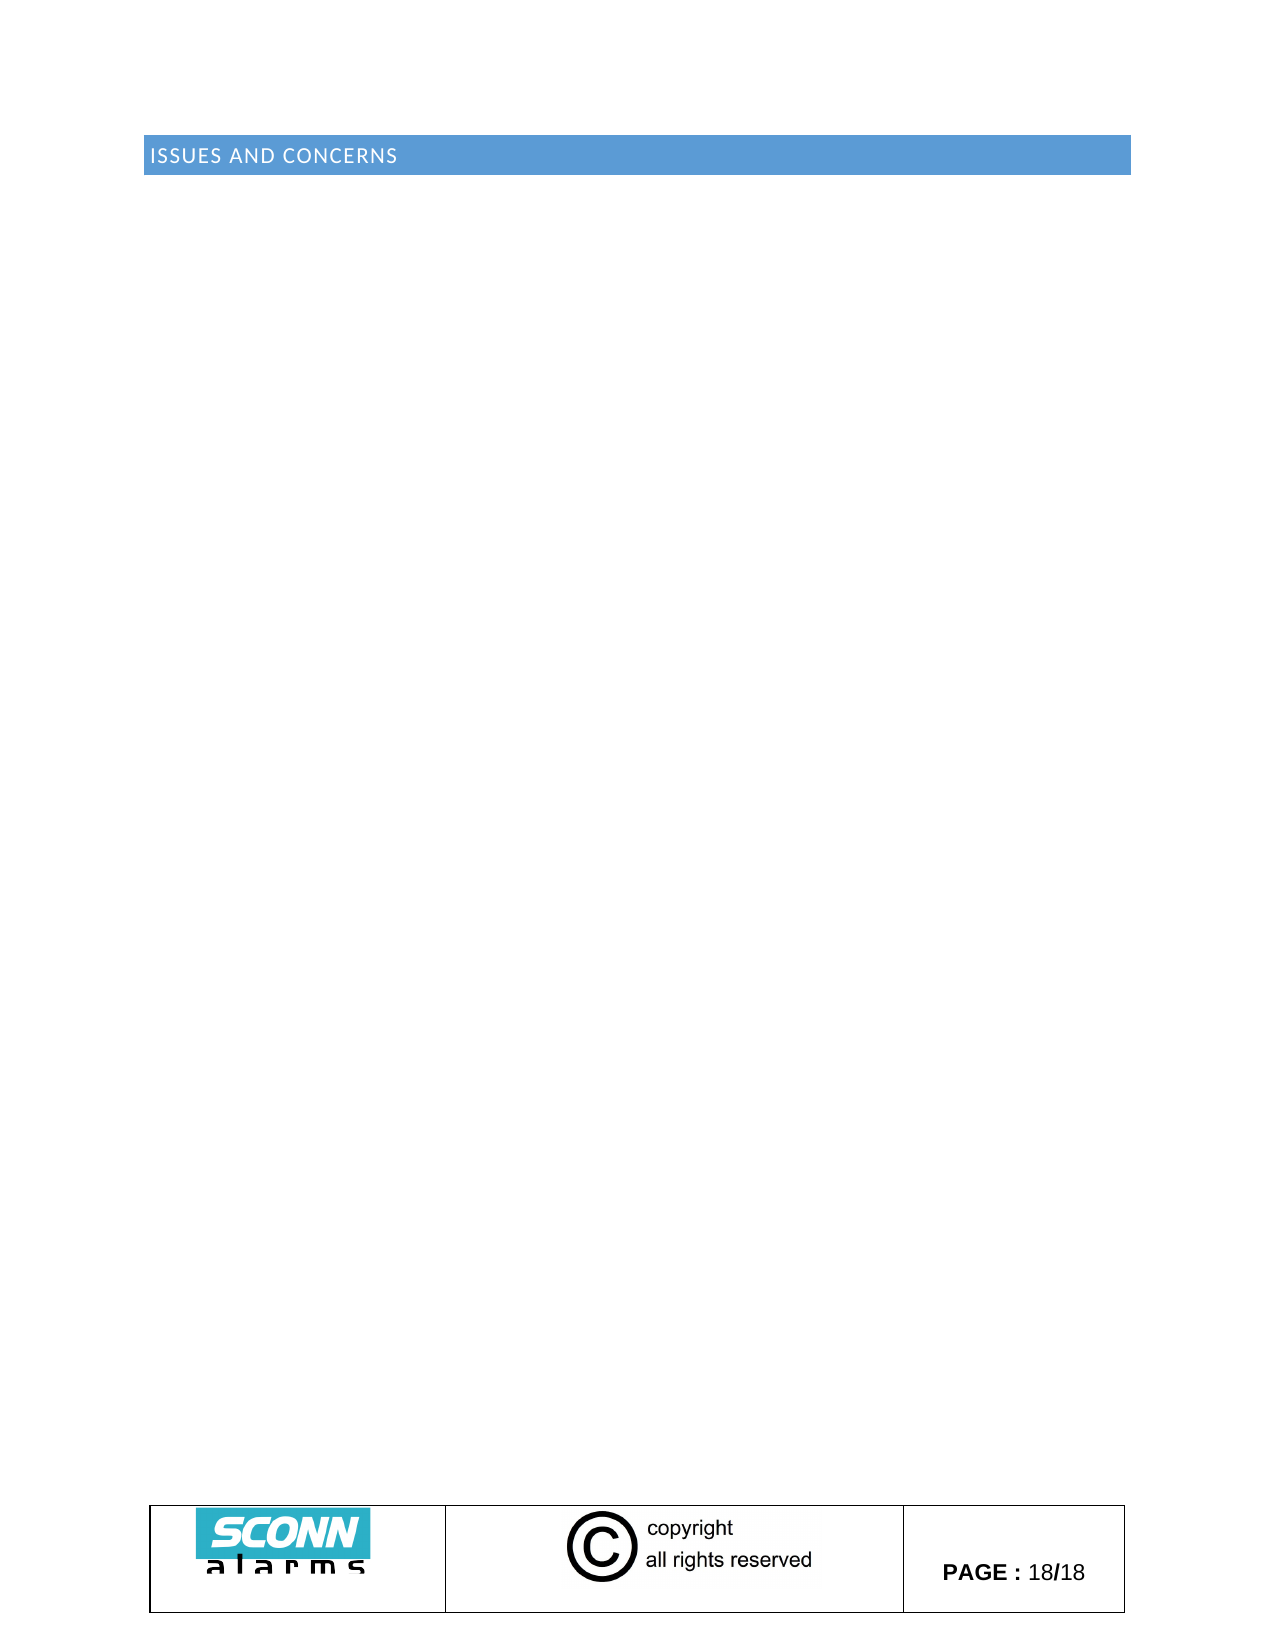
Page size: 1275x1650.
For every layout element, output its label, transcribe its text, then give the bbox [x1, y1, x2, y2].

subtitle Issues and concerns [150, 141, 1125, 169]
picture [560, 1506, 822, 1589]
picture [195, 1507, 371, 1573]
